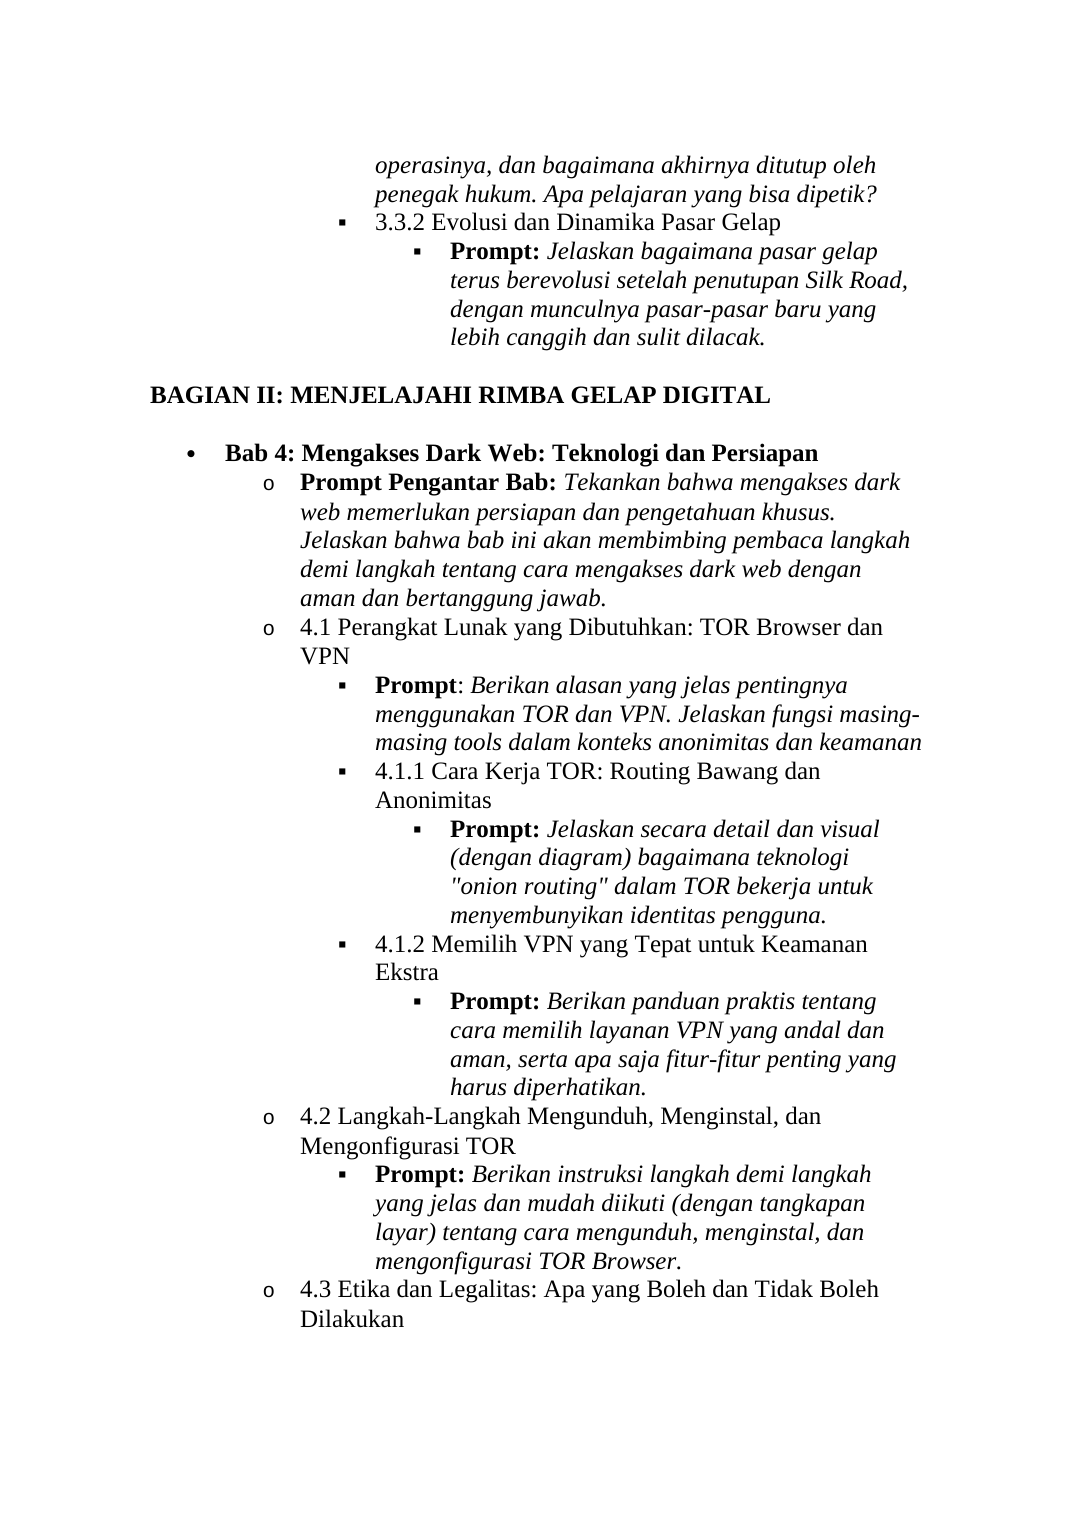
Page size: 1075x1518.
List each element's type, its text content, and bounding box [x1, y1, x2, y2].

list 3.3.2 Evolusi dan Dinamika Pasar Gelap [337, 207, 925, 236]
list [337, 150, 925, 207]
list Prompt: Jelaskan bagaimana pasar gelap terus berevolusi setelah penutupan Silk Road, dengan munculnya pasar-pasar baru yang lebih canggih dan sulit dilacak. [412, 236, 925, 351]
list Bab 4: Mengakses Dark Web: Teknologi dan Persiapan [187, 438, 925, 467]
list Prompt: Berikan instruksi langkah demi langkah yang jelas dan mudah diikuti (dengan tangkapan layar) tentang cara mengunduh, menginstal, dan mengonfigurasi TOR Browser. [337, 1159, 925, 1274]
list 4.2 Langkah-Langkah Mengunduh, Menginstal, dan Mengonfigurasi TOR [262, 1101, 925, 1159]
list 4.1.2 Memilih VPN yang Tepat untuk Keamanan Ekstra [337, 929, 925, 986]
list Prompt: Berikan alasan yang jelas pentingnya menggunakan TOR dan VPN. Jelaskan fungsi masing-masing tools dalam konteks anonimitas dan keamanan [337, 670, 925, 756]
list Prompt: Berikan panduan praktis tentang cara memilih layanan VPN yang andal dan aman, serta apa saja fitur-fitur penting yang harus diperhatikan. [412, 986, 925, 1101]
list 4.3 Etika dan Legalitas: Apa yang Boleh dan Tidak Boleh Dilakukan [262, 1274, 925, 1333]
list 4.1.1 Cara Kerja TOR: Routing Bawang dan Anonimitas [337, 756, 925, 814]
list 4.1 Perangkat Lunak yang Dibutuhkan: TOR Browser dan VPN [262, 612, 925, 670]
text BAGIAN II: MENJELAJAHI RIMBA GELAP DIGITAL [150, 380, 925, 409]
list Prompt: Jelaskan secara detail dan visual (dengan diagram) bagaimana teknologi "onion routing" dalam TOR bekerja untuk menyembunyikan identitas pengguna. [412, 814, 925, 929]
list Prompt Pengantar Bab: Tekankan bahwa mengakses dark web memerlukan persiapan dan pengetahuan khusus. Jelaskan bahwa bab ini akan membimbing pembaca langkah demi langkah tentang cara mengakses dark web dengan aman dan bertanggung jawab. [262, 467, 925, 612]
